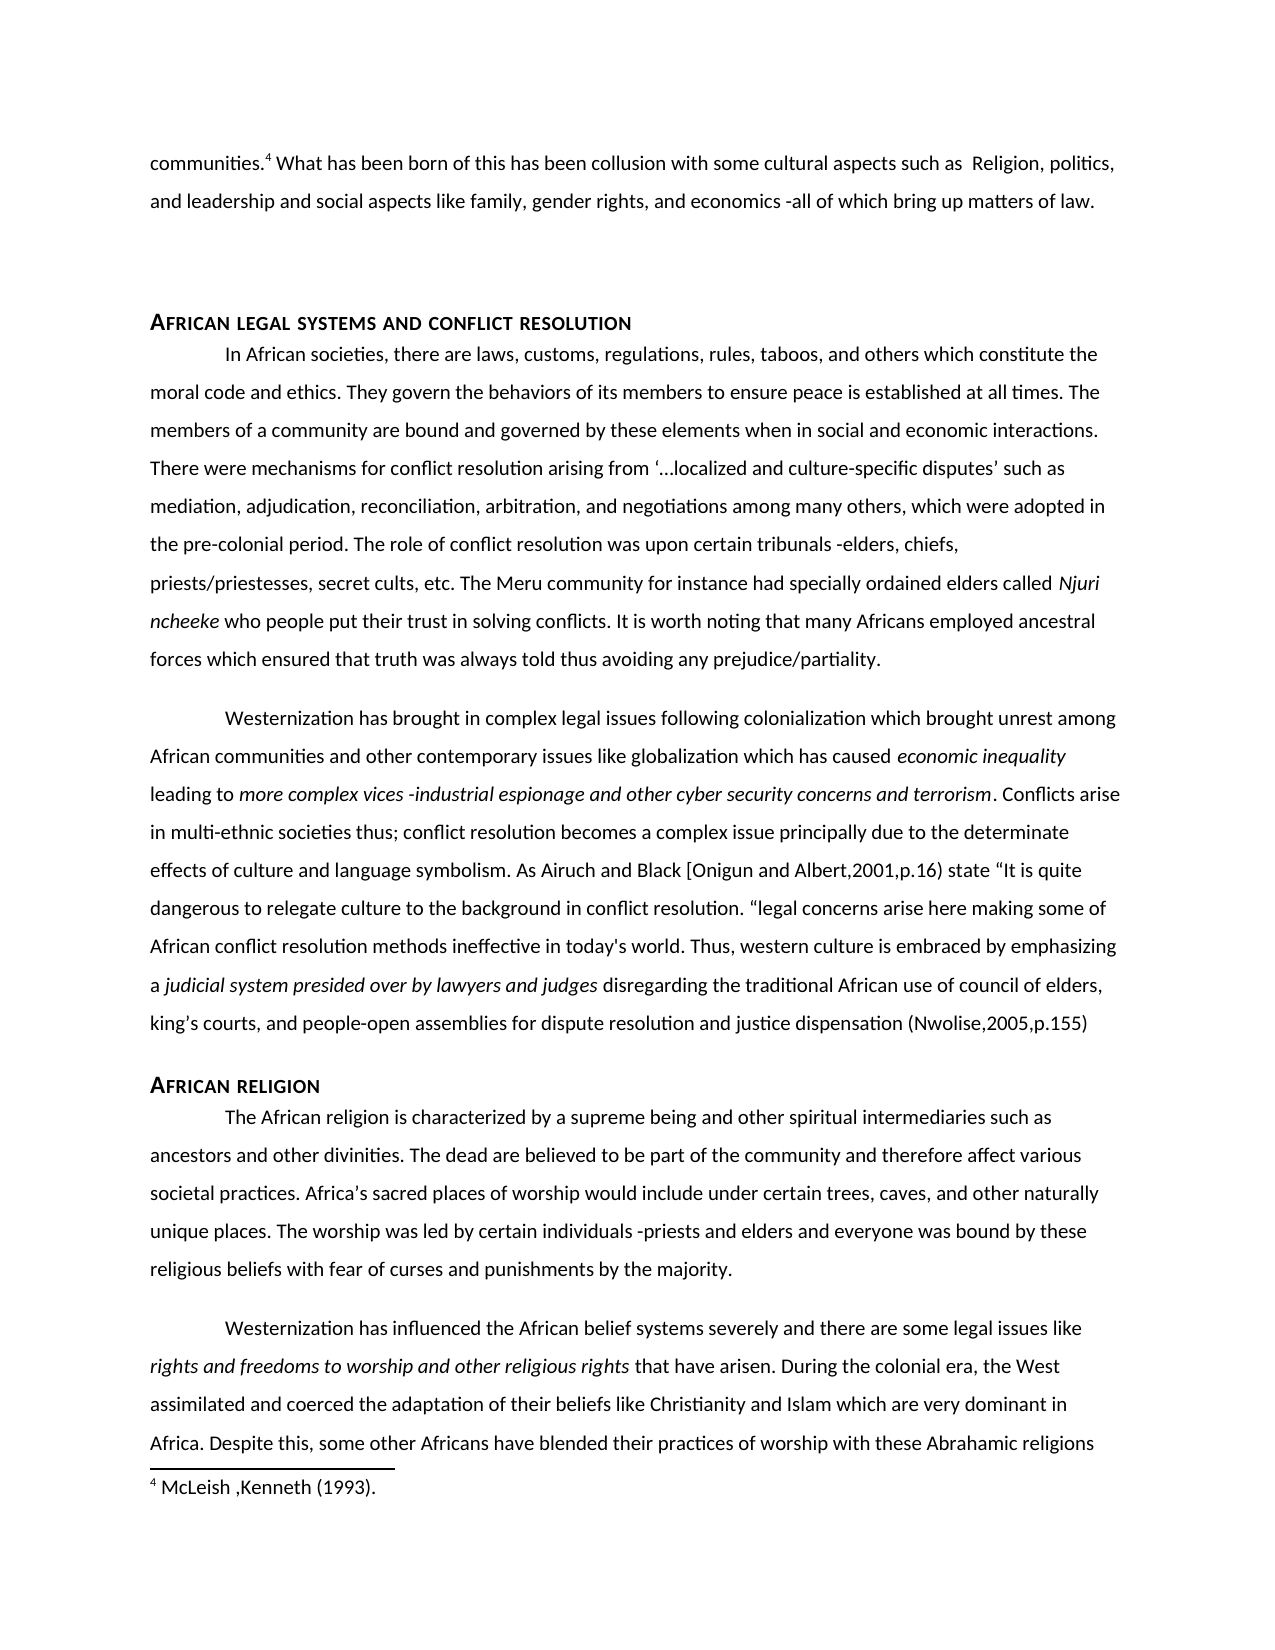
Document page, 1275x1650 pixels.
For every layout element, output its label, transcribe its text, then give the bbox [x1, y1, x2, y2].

text The African religion is characterized by a supreme being and other spiritual intermediaries such as ancestors and other divinities. The dead are believed to be part of the community and therefore affect various societal practices. Africa’s sacred places of worship would include under certain trees, caves, and other naturally unique places. The worship was led by certain individuals -priests and elders and everyone was bound by these religious beliefs with fear of curses and punishments by the majority. [150, 1104, 1125, 1282]
subtitle African legal systems and conflict resolution [150, 306, 1125, 337]
text Westernization has brought in complex legal issues following colonialization which brought unrest among African communities and other contemporary issues like globalization which has caused economic inequality leading to more complex vices -industrial espionage and other cyber security concerns and terrorism. Conflicts arise in multi-ethnic societies thus; conflict resolution becomes a complex issue principally due to the determinate effects of culture and language symbolism. As Airuch and Black [Onigun and Albert,2001,p.16) state “It is quite dangerous to relegate culture to the background in conflict resolution. “legal concerns arise here making some of African conflict resolution methods ineffective in today's world. Thus, western culture is embraced by emphasizing a judicial system presided over by lawyers and judges disregarding the traditional African use of council of elders, king’s courts, and people-open assemblies for dispute resolution and justice dispensation (Nwolise,2005,p.155) [150, 705, 1125, 1035]
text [150, 1315, 1125, 1455]
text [150, 150, 1125, 213]
subtitle African religion [150, 1069, 1125, 1099]
text In African societies, there are laws, customs, regulations, rules, taboos, and others which constitute the moral code and ethics. They govern the behaviors of its members to ensure peace is established at all times. The members of a community are bound and governed by these elements when in social and economic interactions. There were mechanisms for conflict resolution arising from ‘…localized and culture-specific disputes’ such as mediation, adjudication, reconciliation, arbitration, and negotiations among many others, which were adopted in the pre-colonial period. The role of conflict resolution was upon certain tribunals -elders, chiefs, priests/priestesses, secret cults, etc. The Meru community for instance had specially ordained elders called Njuri ncheeke who people put their trust in solving conflicts. It is worth noting that many Africans employed ancestral forces which ensured that truth was always told thus avoiding any prejudice/partiality. [150, 341, 1125, 671]
